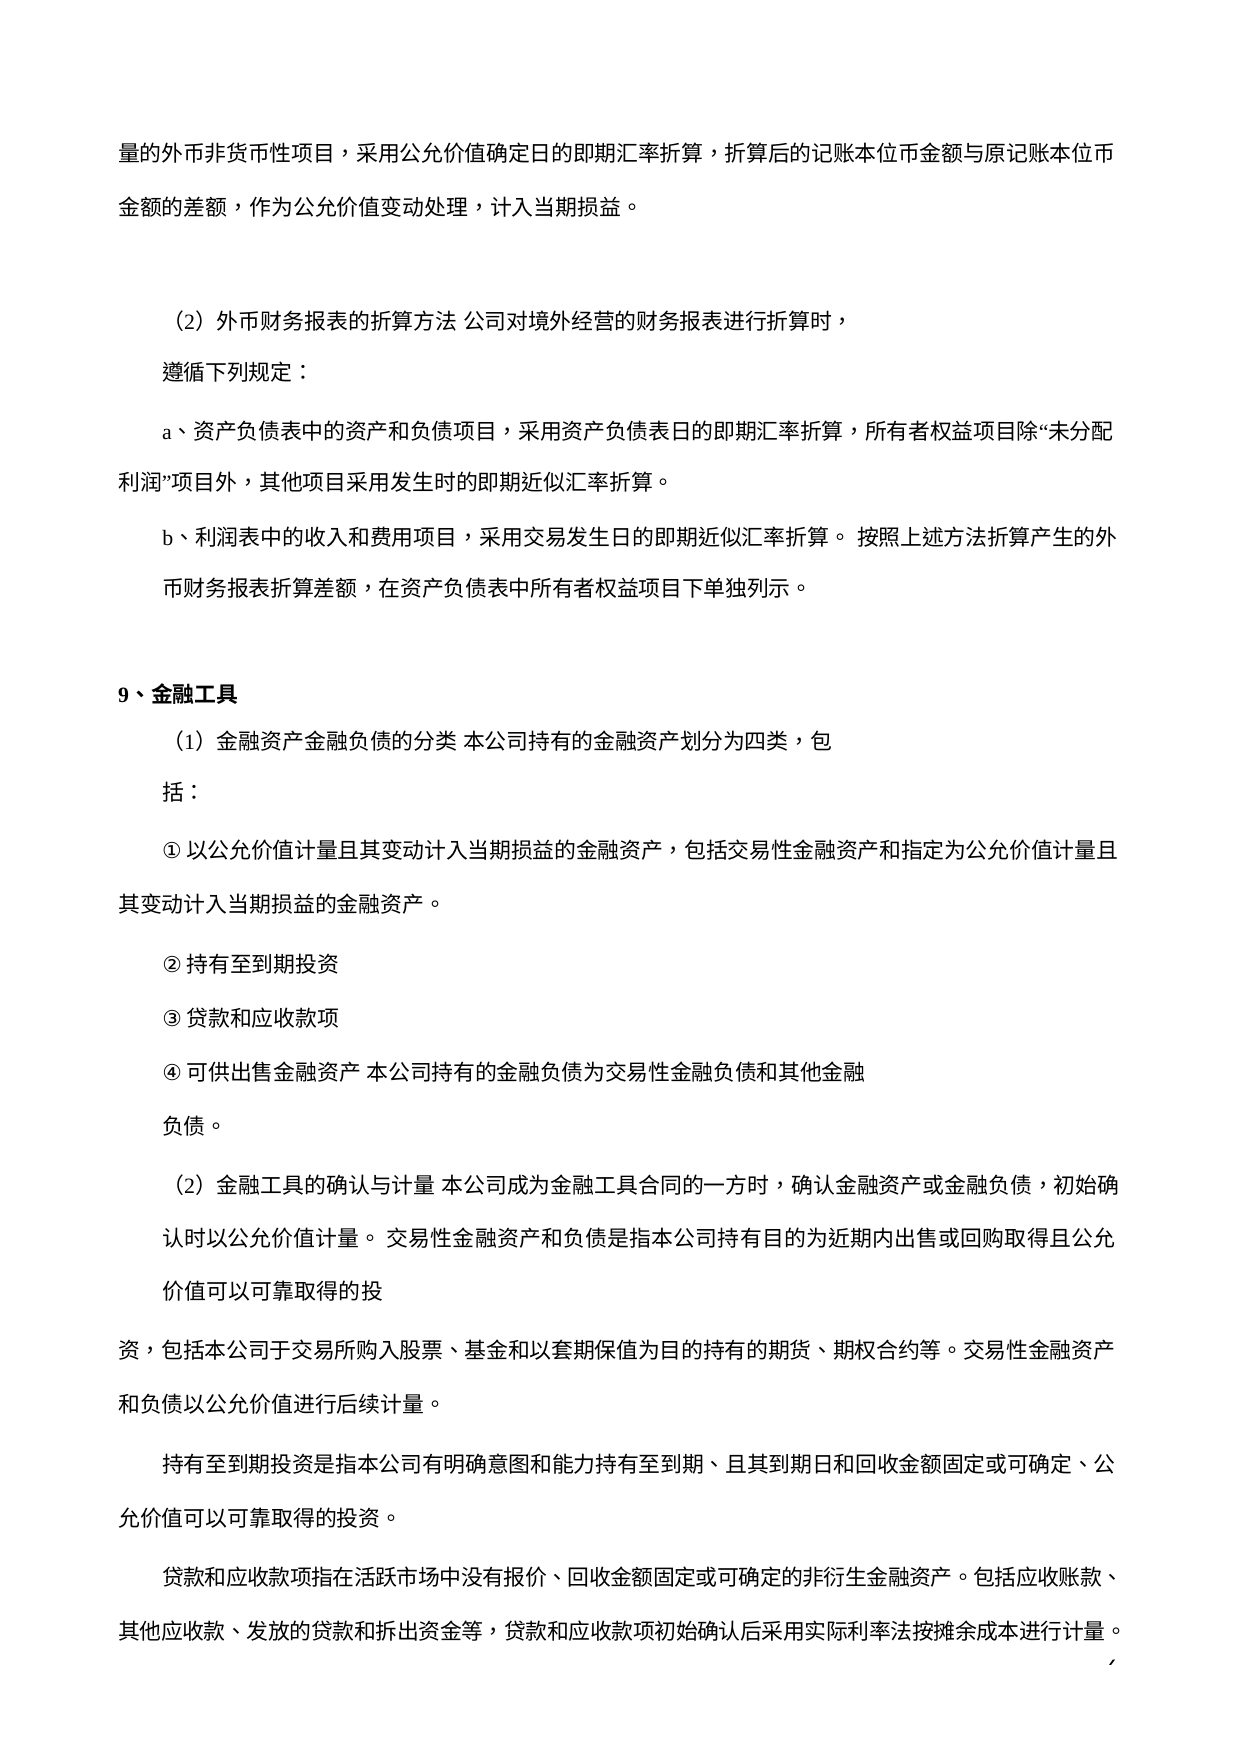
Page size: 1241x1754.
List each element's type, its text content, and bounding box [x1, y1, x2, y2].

text （1）金融资产金融负债的分类 本公司持有的金融资产划分为四类，包括： [162, 726, 867, 806]
text （2）外币财务报表的折算方法 公司对境外经营的财务报表进行折算时，遵循下列规定： [162, 306, 867, 387]
text ③贷款和应收款项 [162, 1003, 1135, 1033]
text a、资产负债表中的资产和负债项目，采用资产负债表日的即期汇率折算，所有者权益项目除“未分配 利润”项目外，其他项目采用发生时的即期近似汇率折算。 [118, 416, 1135, 496]
text 资，包括本公司于交易所购入股票、基金和以套期保值为目的持有的期货、期权合约等。交易性金融资产 和负债以公允价值进行后续计量。 [118, 1336, 1135, 1419]
text 贷款和应收款项指在活跃市场中没有报价、回收金额固定或可确定的非衍生金融资产。包括应收账款、 其他应收款、发放的贷款和拆出资金等，贷款和应收款项初始确认后采用实际利率法按摊余成本进行计量。 [118, 1562, 1135, 1646]
text ②持有至到期投资 [162, 949, 1135, 978]
text （2）金融工具的确认与计量 本公司成为金融工具合同的一方时，确认金融资产或金融负债，初始确认时以公允价值计量。 交易性金融资产和负债是指本公司持有目的为近期内出售或回购取得且公允价值可以可靠取得的投 [162, 1170, 1135, 1306]
text b、利润表中的收入和费用项目，采用交易发生日的即期近似汇率折算。 按照上述方法折算产生的外币财务报表折算差额，在资产负债表中所有者权益项目下单独列示。 [162, 522, 1135, 603]
text ①以公允价值计量且其变动计入当期损益的金融资产，包括交易性金融资产和指定为公允价值计量且 其变动计入当期损益的金融资产。 [118, 835, 1135, 919]
text ④可供出售金融资产 本公司持有的金融负债为交易性金融负债和其他金融负债。 [162, 1057, 867, 1141]
subtitle 9、金融工具 [118, 679, 1135, 709]
text 量的外币非货币性项目，采用公允价值确定日的即期汇率折算，折算后的记账本位币金额与原记账本位币 金额的差额，作为公允价值变动处理，计入当期损益。 [118, 138, 1135, 222]
text 持有至到期投资是指本公司有明确意图和能力持有至到期、且其到期日和回收金额固定或可确定、公 允价值可以可靠取得的投资。 [118, 1449, 1135, 1532]
